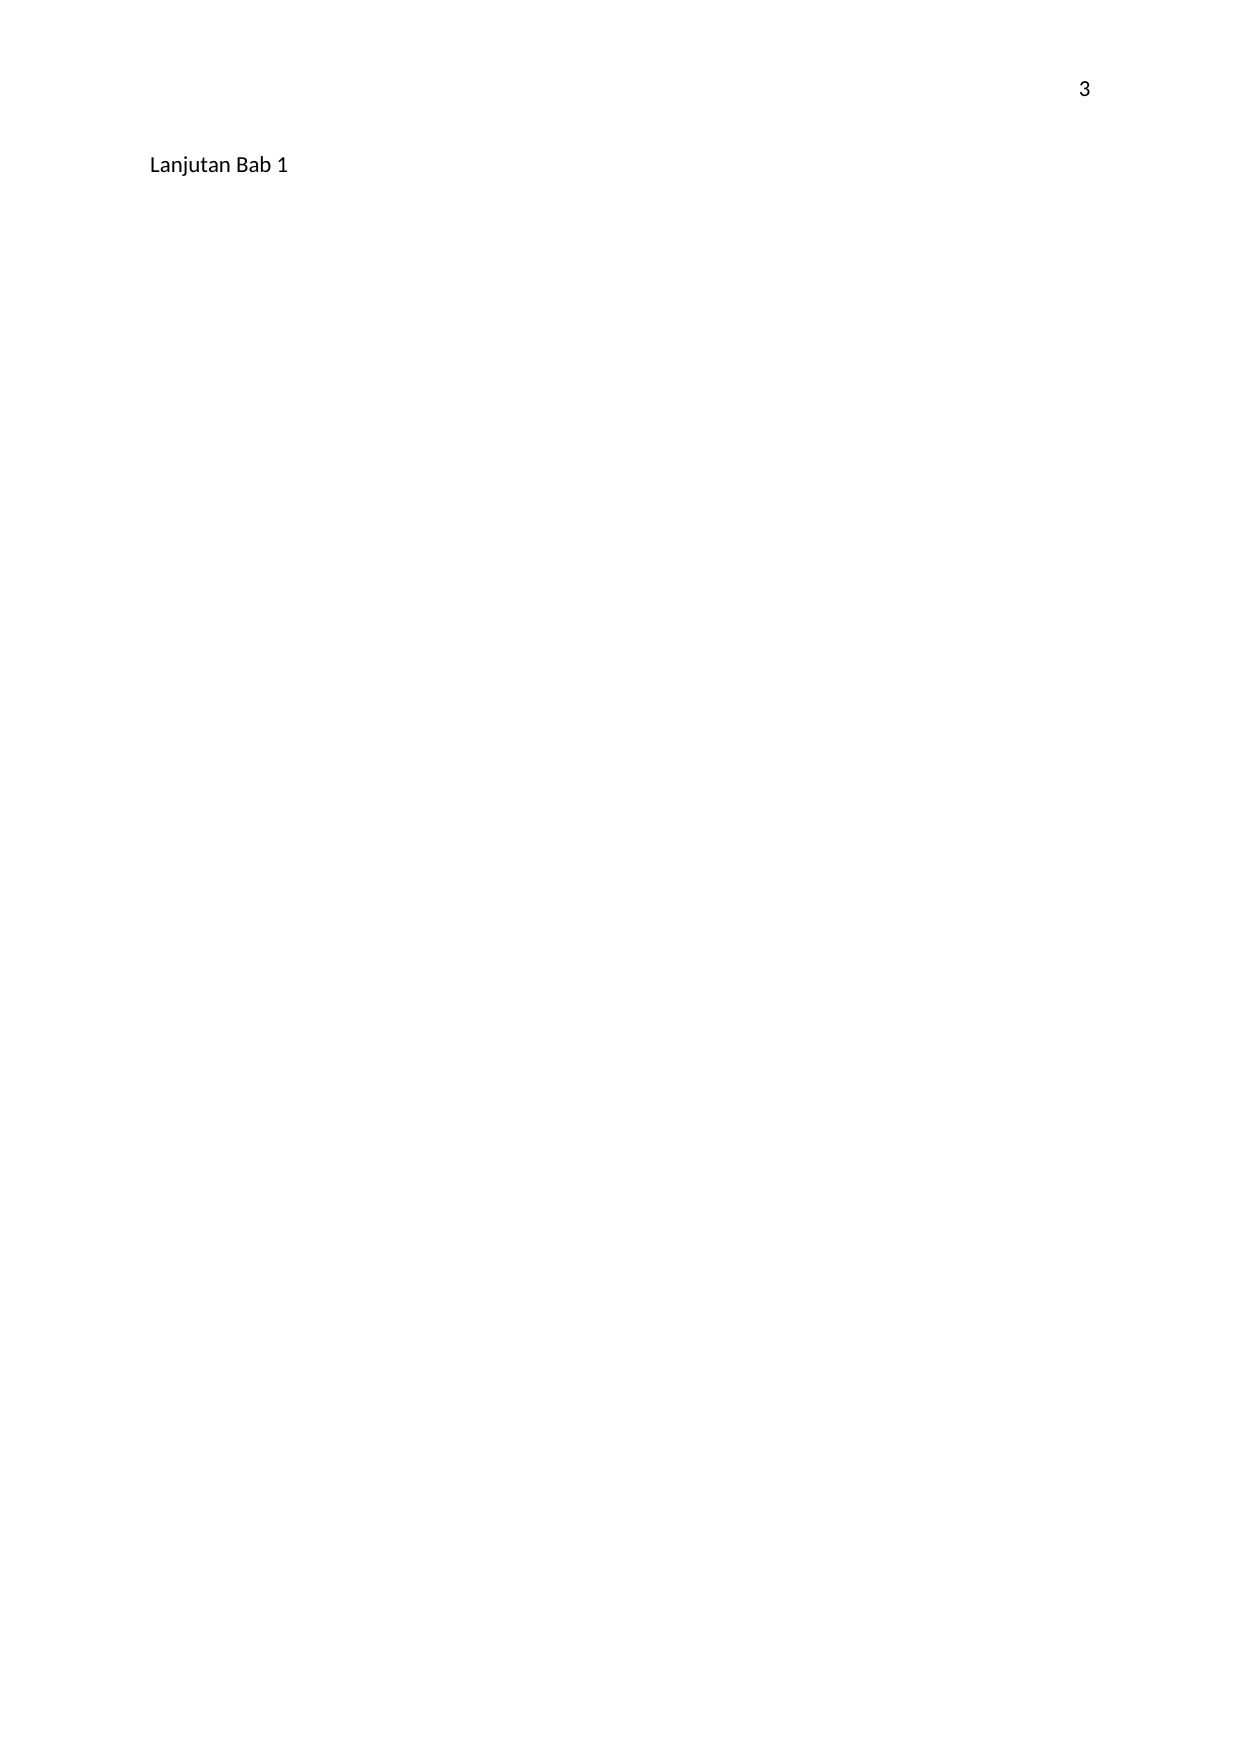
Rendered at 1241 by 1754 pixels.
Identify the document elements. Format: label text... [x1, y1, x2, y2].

text Lanjutan Bab 1 [150, 150, 1090, 178]
